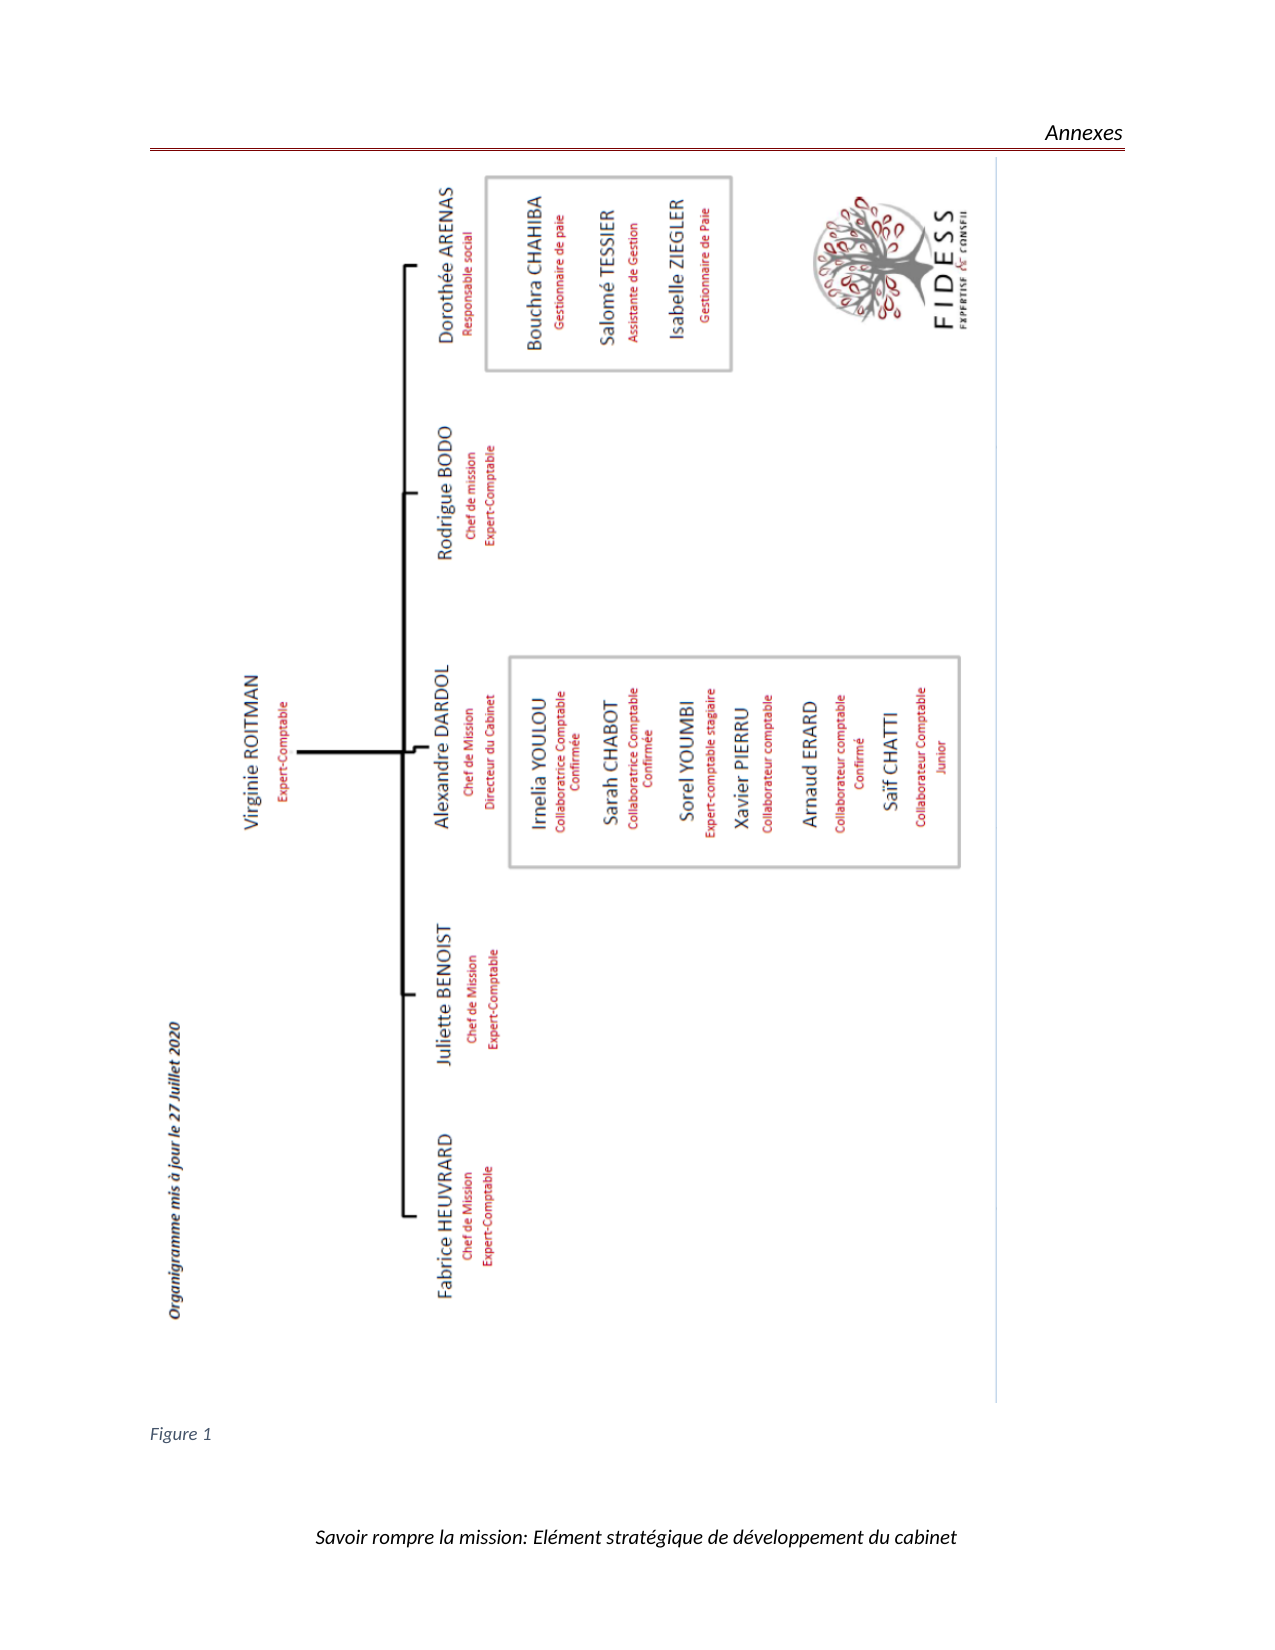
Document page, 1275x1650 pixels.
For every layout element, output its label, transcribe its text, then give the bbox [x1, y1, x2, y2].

picture [152, 158, 997, 1402]
